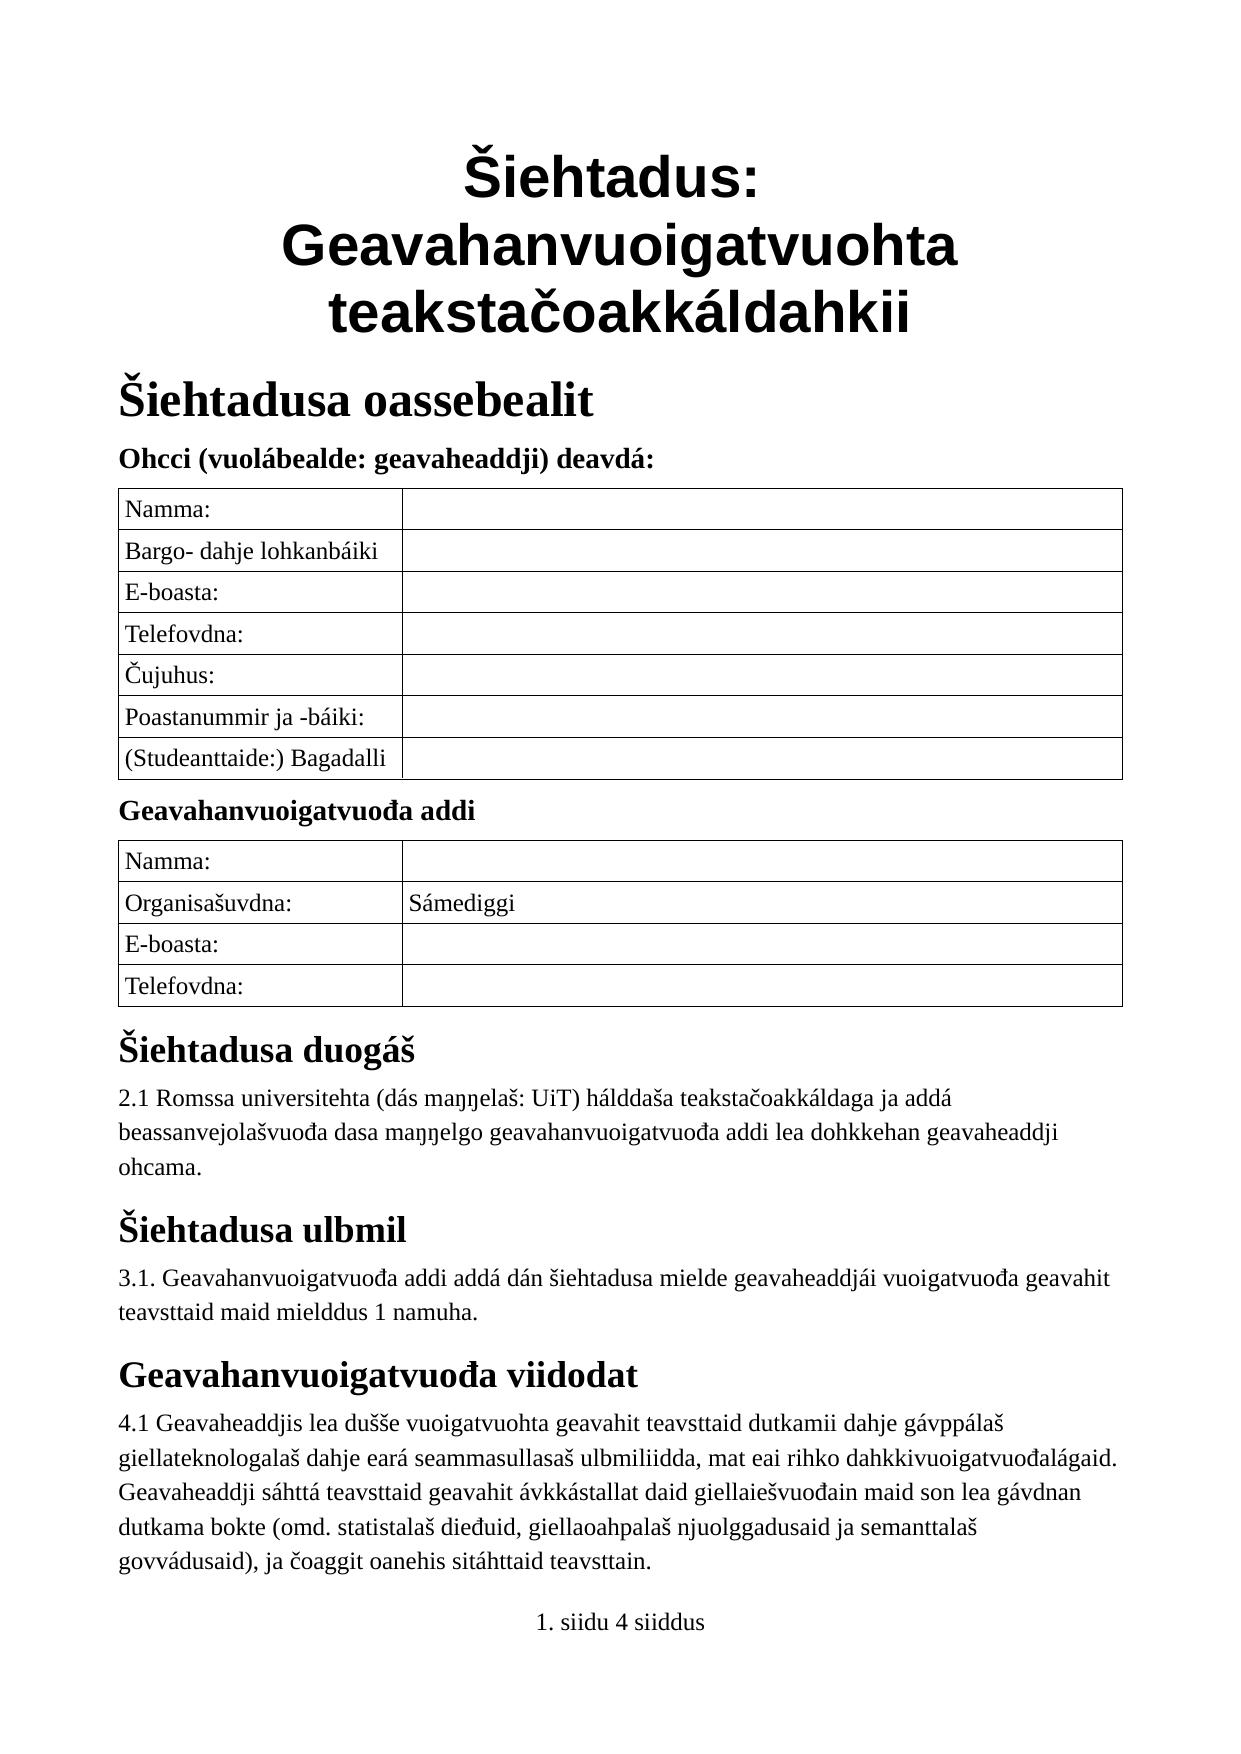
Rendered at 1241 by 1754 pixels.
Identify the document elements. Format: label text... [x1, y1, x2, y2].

subtitle Šiehtadusa oassebealit [118, 369, 1122, 427]
subtitle Šiehtadusa duogáš [118, 1027, 1122, 1070]
table_cell [403, 965, 1122, 1006]
subtitle Geavahanvuoigatvuođa addi [118, 793, 1122, 827]
text 2.1 Romssa universitehta (dás maŋŋelaš: UiT) hálddaša teakstačoakkáldaga ja addá beassanvejolašvuođa dasa maŋŋelgo geavahanvuoigatvuođa addi lea dohkkehan geavaheaddji ohcama. [118, 1083, 1122, 1181]
table_cell Čujuhus: [119, 655, 402, 695]
table_header Namma: [119, 841, 402, 881]
subtitle Geavahanvuoigatvuođa viidodat [118, 1352, 1122, 1396]
table_cell [403, 613, 1122, 654]
table_header [403, 489, 1122, 529]
table_cell Sámediggi [403, 882, 1122, 923]
table_cell [403, 924, 1122, 964]
text 4.1 Geavaheaddjis lea dušše vuoigatvuohta geavahit teavsttaid dutkamii dahje gávppálaš giellateknologalaš dahje eará seammasullasaš ulbmiliidda, mat eai rihko dahkkivuoigatvuođalágaid. Geavaheaddji sáhttá teavsttaid geavahit ávkkástallat daid giellaiešvuođain maid son lea gávdnan dutkama bokte (omd. statistalaš dieđuid, giellaoahpalaš njuolggadusaid ja semanttalaš govvádusaid), ja čoaggit oanehis sitáhttaid teavsttain. [118, 1408, 1122, 1575]
table_cell Telefovdna: [119, 965, 402, 1006]
title Šiehtadus: Geavahanvuoigatvuohta teakstačoakkáldahkii [118, 143, 1122, 344]
table_cell E-boasta: [119, 924, 402, 964]
table_cell [403, 696, 1122, 737]
table_cell [403, 530, 1122, 571]
table_cell Organisašuvdna: [119, 882, 402, 923]
table_header [403, 841, 1122, 881]
table_cell [403, 738, 1122, 778]
table_cell Poastanummir ja -báiki: [119, 696, 402, 737]
subtitle Šiehtadusa ulbmil [118, 1207, 1122, 1250]
table_cell (Studeanttaide:) Bagadalli [119, 738, 402, 778]
table_cell E-boasta: [119, 572, 402, 612]
table_cell [403, 655, 1122, 695]
table_cell [403, 572, 1122, 612]
table_header Namma: [119, 489, 402, 529]
table_cell Telefovdna: [119, 613, 402, 654]
subtitle Ohcci (vuolábealde: geavaheaddji) deavdá: [118, 441, 1122, 475]
table_cell Bargo- dahje lohkanbáiki [119, 530, 402, 571]
text 3.1. Geavahanvuoigatvuođa addi addá dán šiehtadusa mielde geavaheaddjái vuoigatvuođa geavahit teavsttaid maid mielddus 1 namuha. [118, 1263, 1122, 1326]
